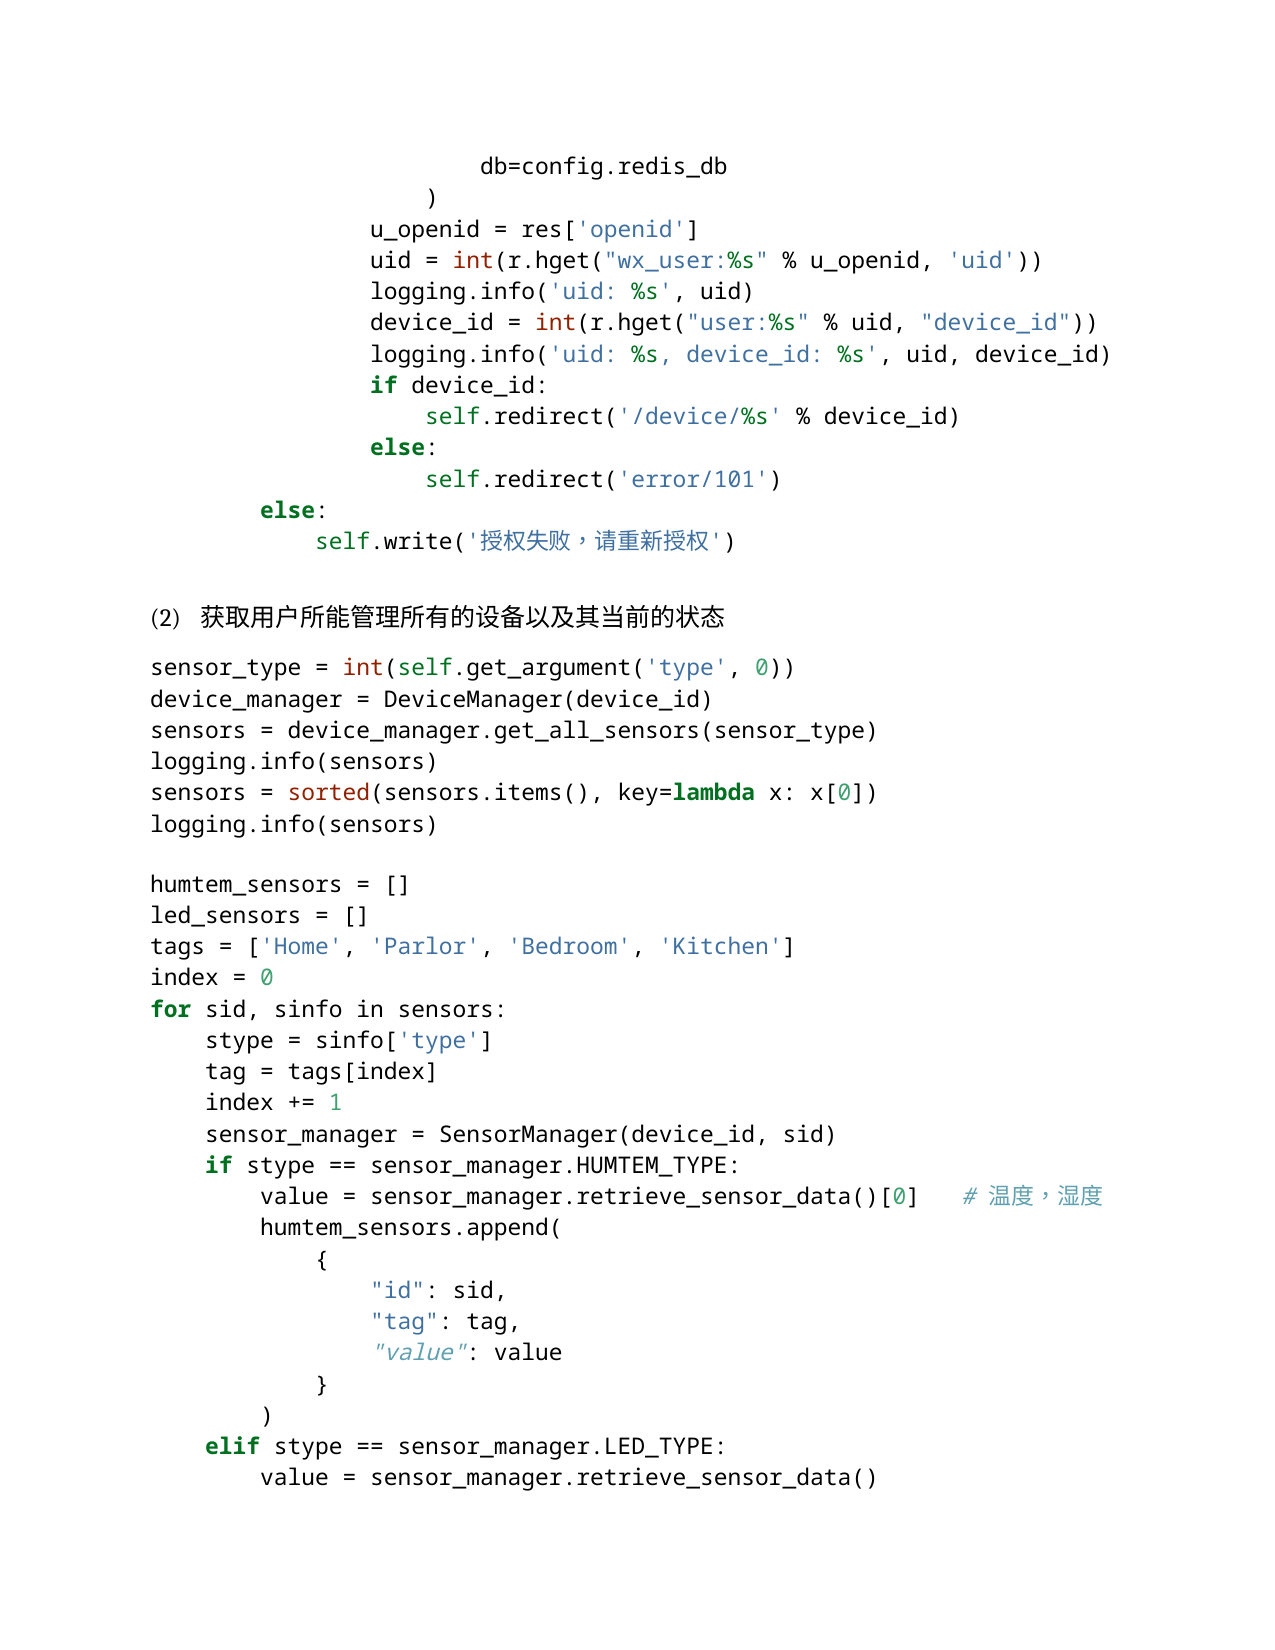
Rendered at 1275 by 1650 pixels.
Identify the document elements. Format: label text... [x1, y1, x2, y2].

list 获取用户所能管理所有的设备以及其当前的状态 [150, 604, 1125, 632]
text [150, 150, 1125, 585]
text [150, 651, 1125, 1492]
